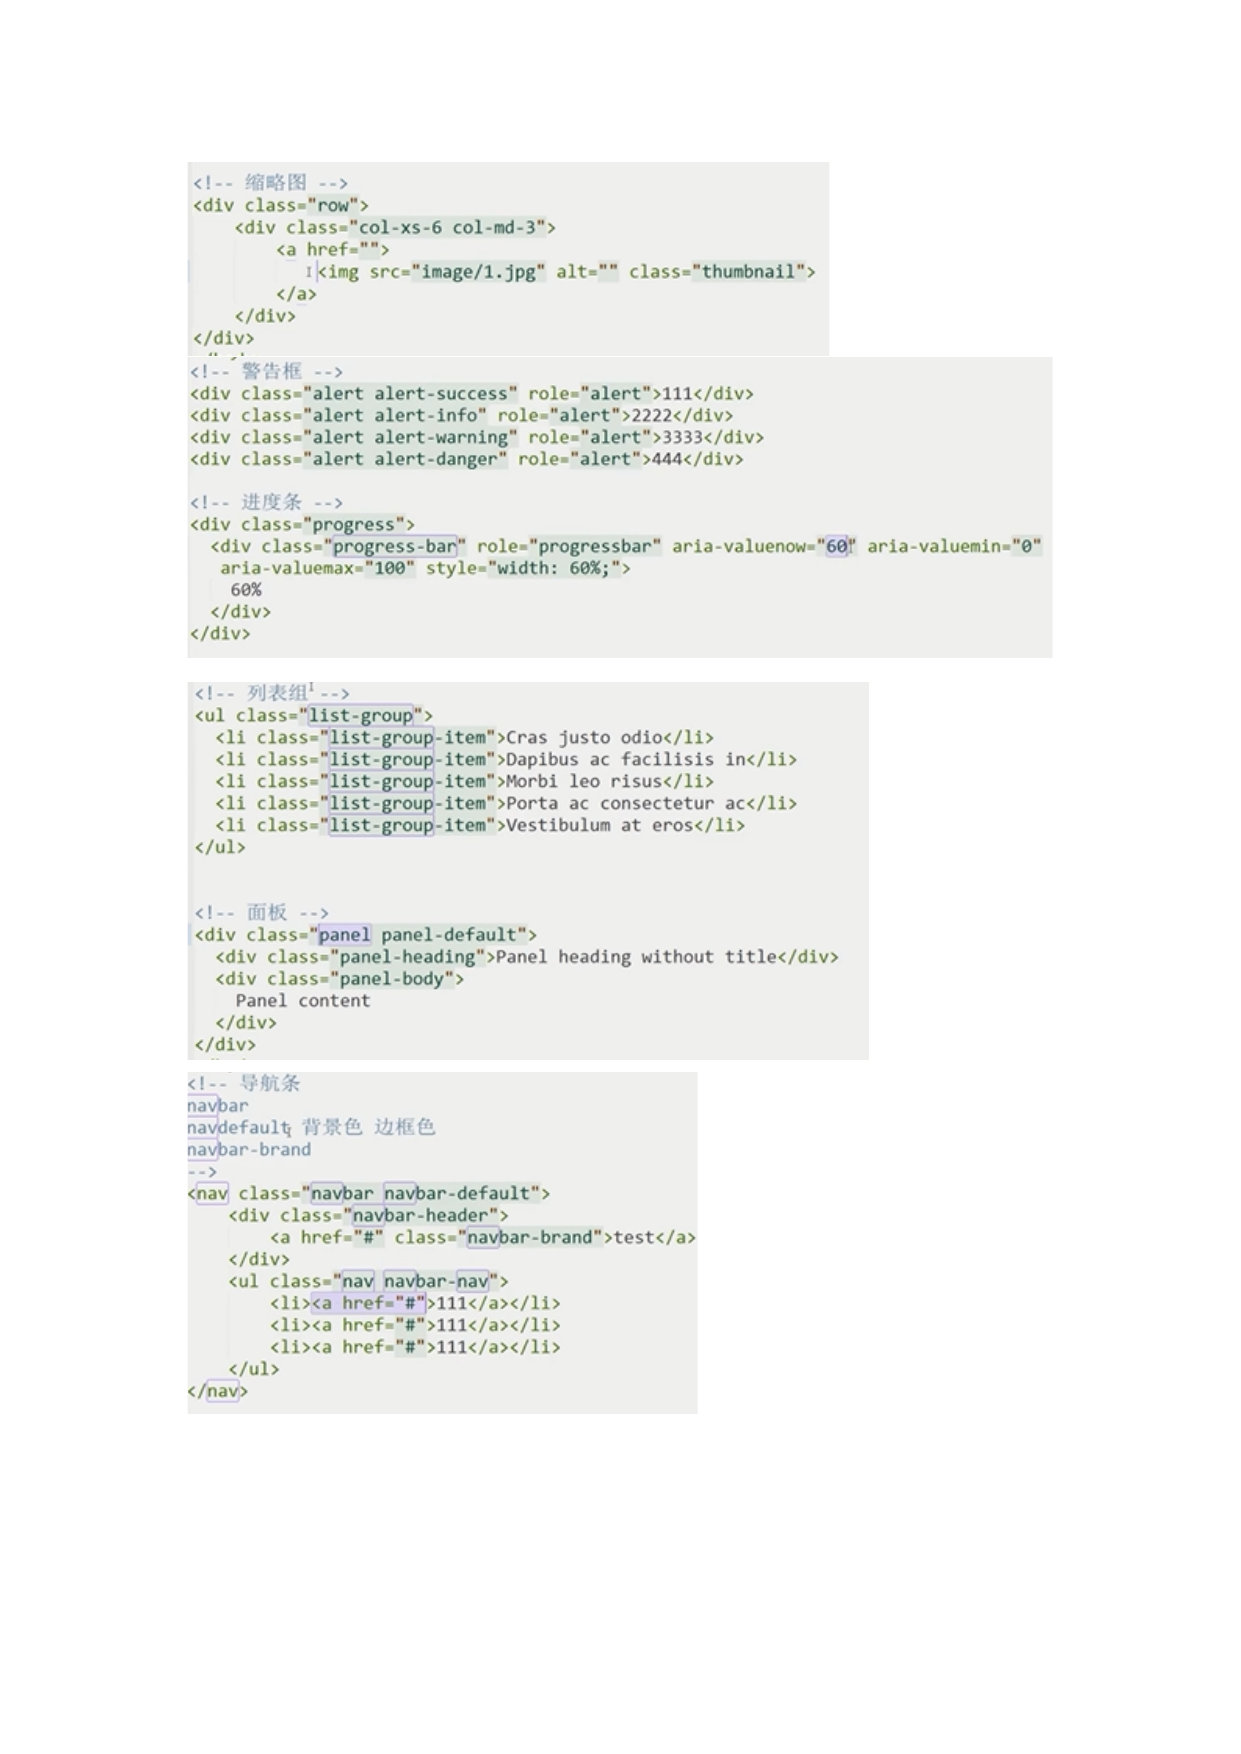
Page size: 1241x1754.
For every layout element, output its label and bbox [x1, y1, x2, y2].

picture [187, 682, 869, 1060]
picture [187, 1072, 698, 1414]
picture [187, 357, 1053, 658]
picture [187, 162, 830, 356]
